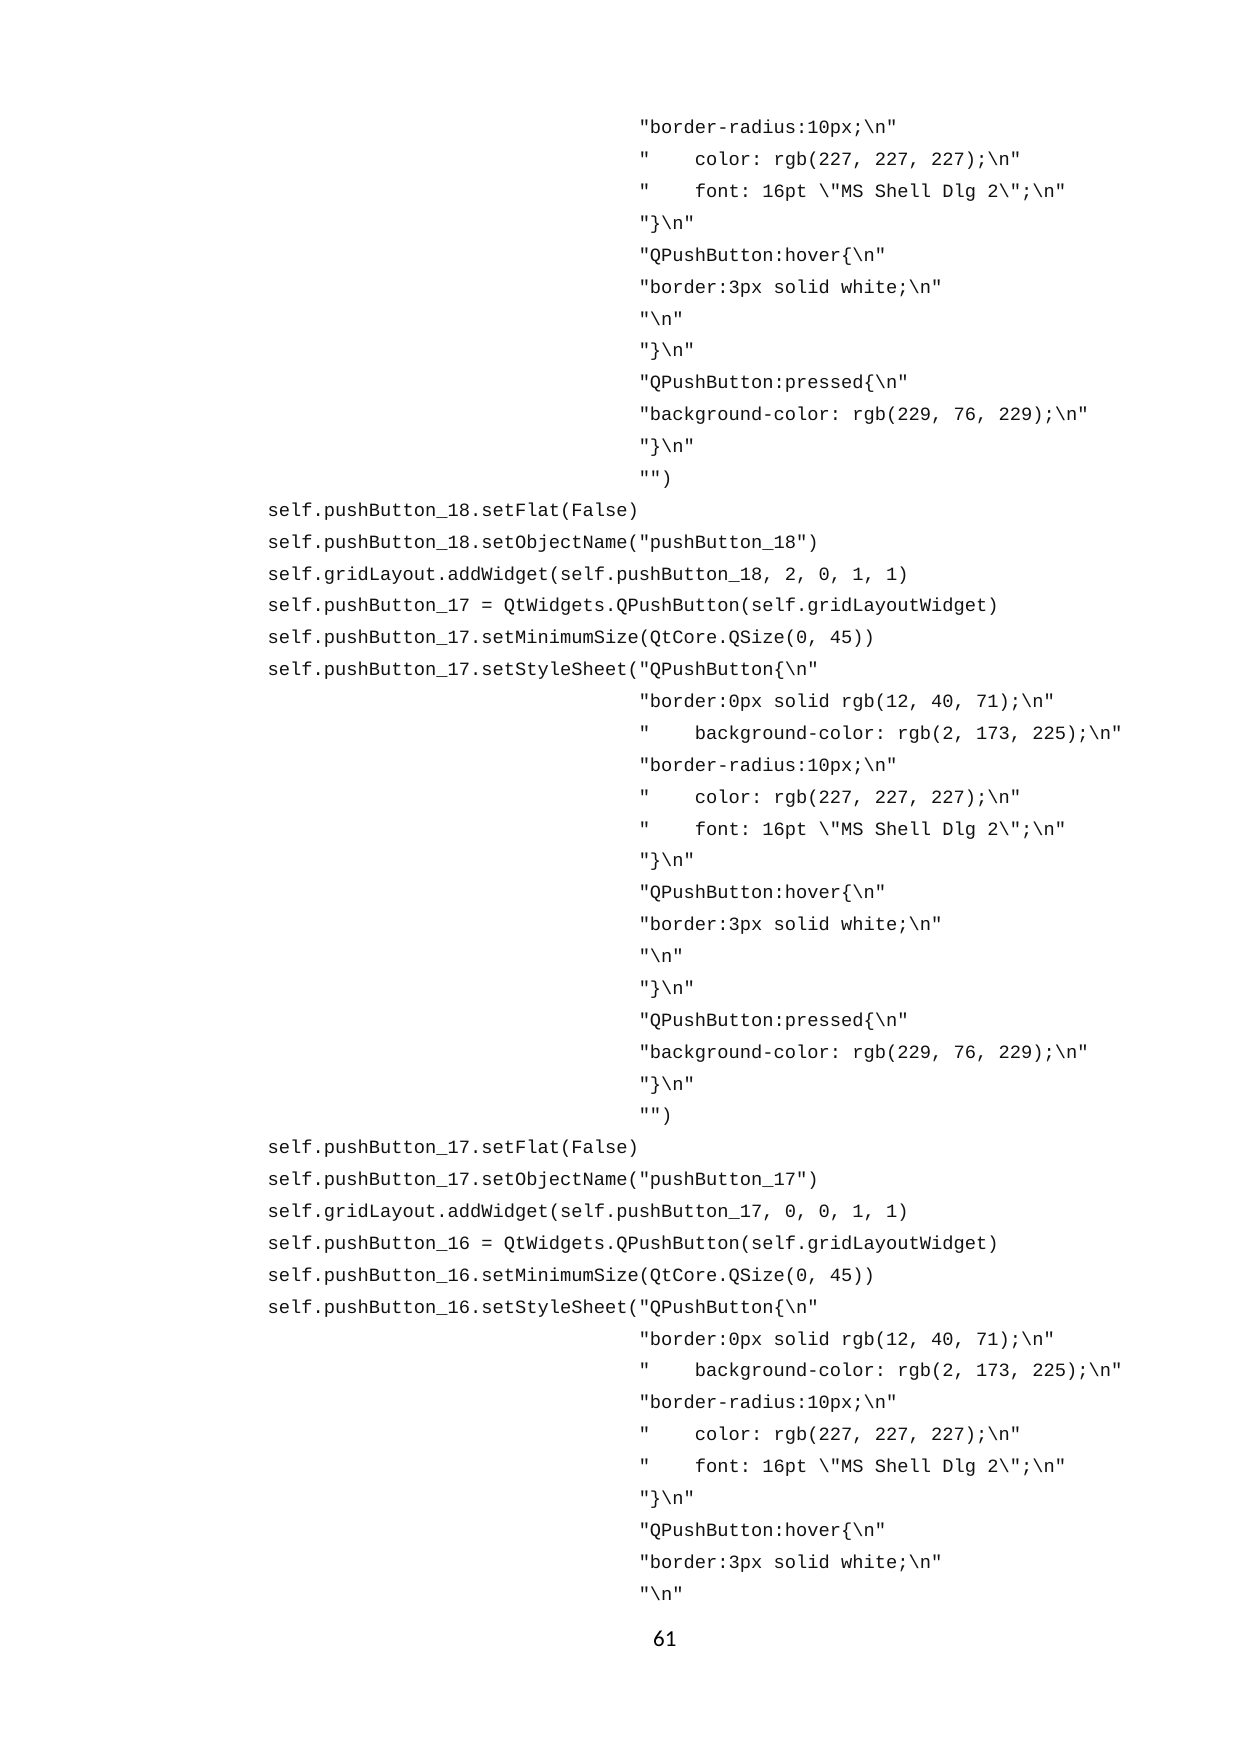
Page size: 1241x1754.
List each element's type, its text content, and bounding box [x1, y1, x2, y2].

text self.pushButton_16 = QtWidgets.QPushButton(self.gridLayoutWidget) [177, 1234, 1152, 1255]
text "border:3px solid white;\n" [177, 1552, 1152, 1574]
text " font: 16pt \"MS Shell Dlg 2\";\n" [177, 182, 1152, 203]
text "border:3px solid white;\n" [177, 915, 1152, 936]
text "QPushButton:hover{\n" [177, 1521, 1152, 1542]
text "QPushButton:hover{\n" [177, 246, 1152, 267]
text self.pushButton_16.setMinimumSize(QtCore.QSize(0, 45)) [177, 1266, 1152, 1287]
text "background-color: rgb(229, 76, 229);\n" [177, 1042, 1152, 1064]
text "}\n" [177, 979, 1152, 1000]
text "border-radius:10px;\n" [177, 118, 1152, 139]
text self.gridLayout.addWidget(self.pushButton_17, 0, 0, 1, 1) [177, 1202, 1152, 1223]
text "background-color: rgb(229, 76, 229);\n" [177, 405, 1152, 426]
text self.pushButton_17 = QtWidgets.QPushButton(self.gridLayoutWidget) [177, 596, 1152, 617]
text self.pushButton_17.setFlat(False) [177, 1138, 1152, 1159]
text "\n" [177, 1584, 1152, 1606]
text "border-radius:10px;\n" [177, 756, 1152, 777]
text " font: 16pt \"MS Shell Dlg 2\";\n" [177, 819, 1152, 841]
text "border-radius:10px;\n" [177, 1393, 1152, 1414]
text " color: rgb(227, 227, 227);\n" [177, 150, 1152, 171]
text self.pushButton_18.setFlat(False) [177, 501, 1152, 522]
text "QPushButton:pressed{\n" [177, 373, 1152, 394]
text "}\n" [177, 341, 1152, 362]
text "}\n" [177, 851, 1152, 872]
text " font: 16pt \"MS Shell Dlg 2\";\n" [177, 1457, 1152, 1478]
text "\n" [177, 947, 1152, 968]
text self.pushButton_16.setStyleSheet("QPushButton{\n" [177, 1297, 1152, 1319]
text self.pushButton_18.setObjectName("pushButton_18") [177, 532, 1152, 554]
text "border:0px solid rgb(12, 40, 71);\n" [177, 692, 1152, 713]
text "}\n" [177, 1074, 1152, 1096]
text "}\n" [177, 1489, 1152, 1510]
text "}\n" [177, 437, 1152, 458]
text self.gridLayout.addWidget(self.pushButton_18, 2, 0, 1, 1) [177, 564, 1152, 586]
text " background-color: rgb(2, 173, 225);\n" [177, 1361, 1152, 1382]
text "QPushButton:hover{\n" [177, 883, 1152, 904]
text self.pushButton_17.setObjectName("pushButton_17") [177, 1170, 1152, 1191]
text "border:0px solid rgb(12, 40, 71);\n" [177, 1329, 1152, 1351]
text "}\n" [177, 214, 1152, 235]
text self.pushButton_17.setMinimumSize(QtCore.QSize(0, 45)) [177, 628, 1152, 649]
text "") [177, 1106, 1152, 1127]
text " color: rgb(227, 227, 227);\n" [177, 1425, 1152, 1446]
text "\n" [177, 309, 1152, 331]
text "border:3px solid white;\n" [177, 277, 1152, 299]
text "") [177, 469, 1152, 490]
text "QPushButton:pressed{\n" [177, 1011, 1152, 1032]
text self.pushButton_17.setStyleSheet("QPushButton{\n" [177, 660, 1152, 681]
text " color: rgb(227, 227, 227);\n" [177, 787, 1152, 809]
text " background-color: rgb(2, 173, 225);\n" [177, 724, 1152, 745]
